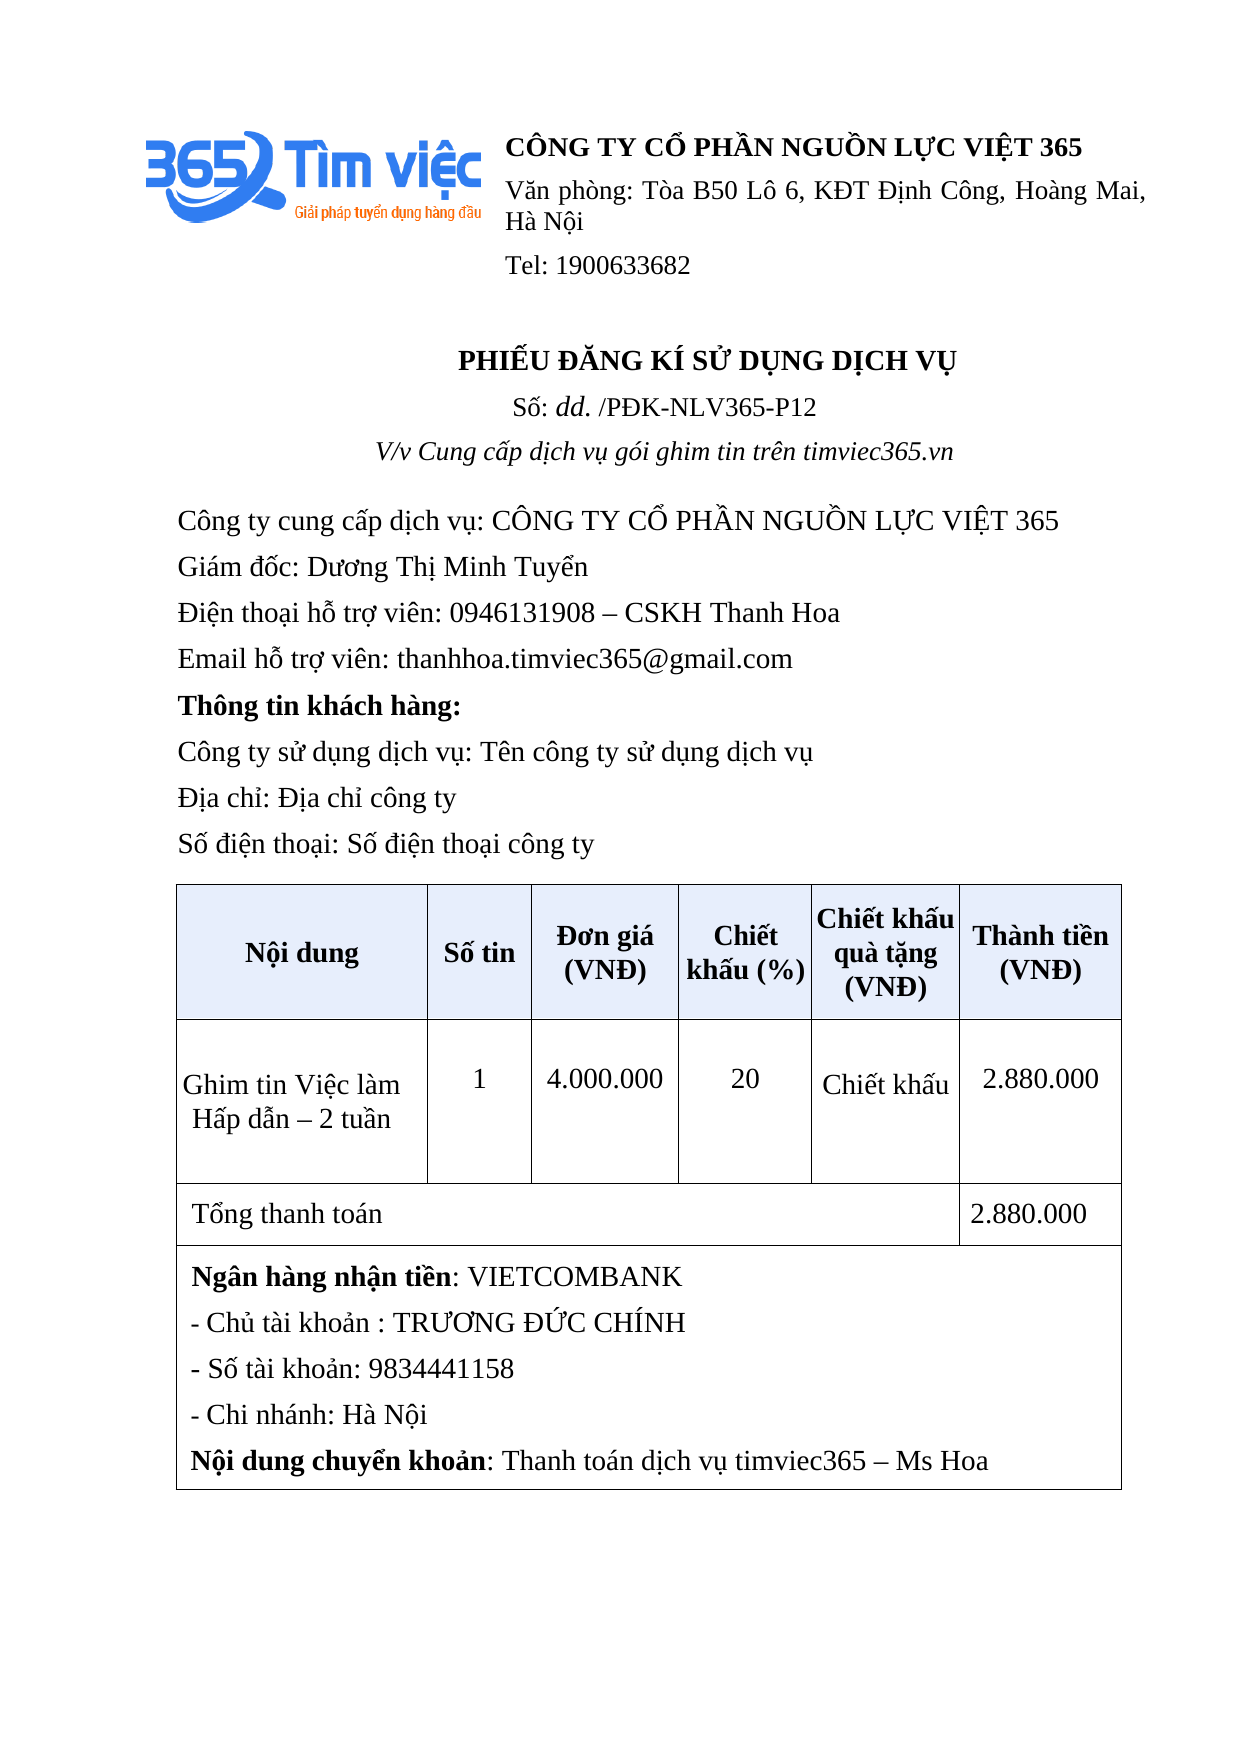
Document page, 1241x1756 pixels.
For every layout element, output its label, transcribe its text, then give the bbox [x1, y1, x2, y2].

text Email hỗ trợ viên: thanhhoa.timviec365@gmail.com [177, 642, 1152, 675]
picture [146, 131, 481, 223]
table_cell 2.880.000 [960, 1184, 1121, 1245]
table_cell Chiết khấu [812, 1020, 959, 1183]
text Thông tin khách hàng: [177, 688, 1152, 721]
text Công ty cung cấp dịch vụ: CÔNG TY CỔ PHẦN NGUỒN LỰC VIỆT 365 [177, 503, 1152, 537]
table_header CÔNG TY CỔ PHẦN NGUỒN LỰC VIỆT 365 Văn phòng: Tòa B50 Lô 6, KĐT Định Công, Hoàng Mai, Hà Nội Tel: 1900633682 [494, 118, 1145, 293]
table_cell Tổng thanh toán [177, 1184, 959, 1245]
table_header Chiết khấu (%) [679, 885, 811, 1018]
table_cell Ghim tin Việc làm Hấp dẫn – 2 tuần [177, 1020, 427, 1183]
table_cell 1 [428, 1020, 531, 1183]
table_cell 4.000.000 [532, 1020, 678, 1183]
table_header Nội dung [177, 885, 427, 1018]
table_cell Ngân hàng nhận tiền: VIETCOMBANK Chủ tài khoản : TRƯƠNG ĐỨC CHÍNH - Số tài khoản: 9834441158 Chi nhánh: Hà Nội Nội dung chuyển khoản: Thanh toán dịch vụ timviec365 – Ms Hoa [177, 1246, 1121, 1489]
text Giám đốc: Dương Thị Minh Tuyển [177, 549, 1152, 583]
text Số: dd. /PĐK-NLV365-P12 [177, 389, 1152, 422]
table_header Đơn giá (VNĐ) [532, 885, 678, 1018]
text Địa chỉ: Địa chỉ công ty [177, 780, 1152, 813]
table_header Thành tiền (VNĐ) [960, 885, 1121, 1018]
text Số điện thoại: Số điện thoại công ty [177, 826, 1152, 859]
text V/v Cung cấp dịch vụ gói ghim tin trên timviec365.vn [177, 435, 1152, 466]
text PHIẾU ĐĂNG KÍ SỬ DỤNG DỊCH VỤ [177, 343, 1152, 376]
table_cell 20 [679, 1020, 811, 1183]
table_header [166, 118, 493, 293]
text Điện thoại hỗ trợ viên: 0946131908 – CSKH Thanh Hoa [177, 596, 1152, 629]
text Công ty sử dụng dịch vụ: Tên công ty sử dụng dịch vụ [177, 734, 1152, 767]
table_cell 2.880.000 [960, 1020, 1121, 1183]
table_header Chiết khấu quà tặng (VNĐ) [812, 885, 959, 1018]
table_header Số tin [428, 885, 531, 1018]
